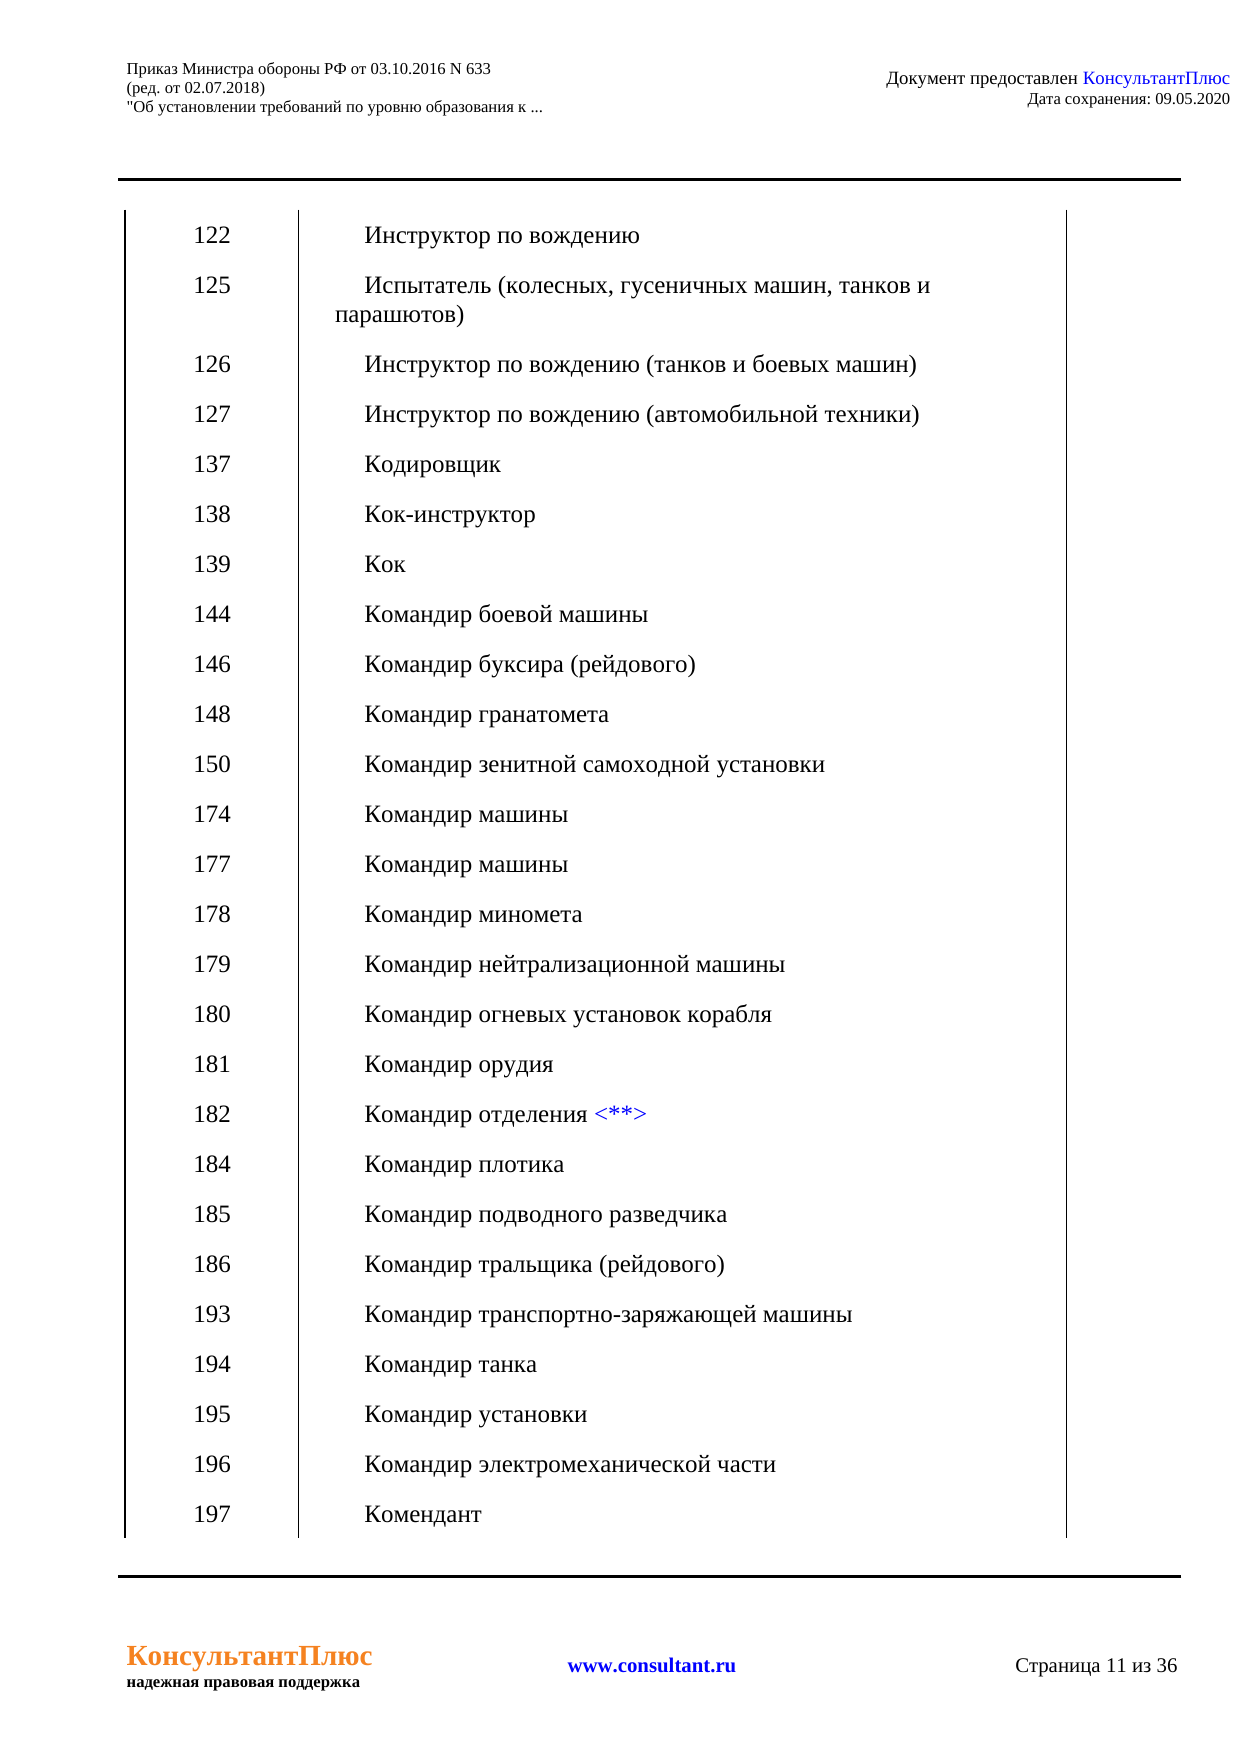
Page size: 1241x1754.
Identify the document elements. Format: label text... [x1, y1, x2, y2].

table_cell 122 [126, 210, 298, 259]
table_cell 125 [126, 260, 298, 338]
table_cell Командир машины [299, 788, 1066, 838]
table_cell 148 [126, 688, 298, 738]
table_cell 146 [126, 638, 298, 688]
table_cell Инструктор по вождению (танков и боевых машин) [299, 338, 1066, 388]
table_cell 181 [126, 1038, 298, 1088]
table_cell Командир машины [299, 838, 1066, 888]
table_cell Кок-инструктор [299, 488, 1066, 538]
table_cell Кок [299, 538, 1066, 588]
table_cell 174 [126, 788, 298, 838]
table_cell Командир отделения <**> [299, 1088, 1066, 1138]
table_cell Командир тральщика (рейдового) [299, 1238, 1066, 1288]
table_cell 180 [126, 988, 298, 1038]
table_cell 126 [126, 338, 298, 388]
table_cell 197 [126, 1488, 298, 1538]
table_cell 184 [126, 1138, 298, 1188]
table_cell 179 [126, 938, 298, 988]
table_cell 196 [126, 1438, 298, 1488]
table_cell 193 [126, 1288, 298, 1338]
table_cell 138 [126, 488, 298, 538]
table_cell 150 [126, 738, 298, 788]
table_cell Инструктор по вождению (автомобильной техники) [299, 388, 1066, 438]
table_cell Командир орудия [299, 1038, 1066, 1088]
table_cell Командир гранатомета [299, 688, 1066, 738]
table_cell Командир боевой машины [299, 588, 1066, 638]
table_cell Командир транспортно-заряжающей машины [299, 1288, 1066, 1338]
table_cell 127 [126, 388, 298, 438]
table_cell 178 [126, 888, 298, 938]
table_cell Испытатель (колесных, гусеничных машин, танков и парашютов) [299, 260, 1066, 338]
table_cell Кодировщик [299, 438, 1066, 488]
table_cell 186 [126, 1238, 298, 1288]
table_cell Командир нейтрализационной машины [299, 938, 1066, 988]
table_cell 144 [126, 588, 298, 638]
table_cell Командир электромеханической части [299, 1438, 1066, 1488]
table_cell 177 [126, 838, 298, 888]
table_cell Командир миномета [299, 888, 1066, 938]
table_cell 182 [126, 1088, 298, 1138]
table_cell 195 [126, 1388, 298, 1438]
table_cell Командир подводного разведчика [299, 1188, 1066, 1238]
table_cell Командир буксира (рейдового) [299, 638, 1066, 688]
table_cell Инструктор по вождению [299, 210, 1066, 259]
table_cell Командир плотика [299, 1138, 1066, 1188]
table_cell Командир огневых установок корабля [299, 988, 1066, 1038]
table_cell 139 [126, 538, 298, 588]
table_cell Командир танка [299, 1338, 1066, 1388]
table_cell 194 [126, 1338, 298, 1388]
table_cell Командир зенитной самоходной установки [299, 738, 1066, 788]
table_cell 137 [126, 438, 298, 488]
table_cell Командир установки [299, 1388, 1066, 1438]
table_cell Комендант [299, 1488, 1066, 1538]
table_cell 185 [126, 1188, 298, 1238]
